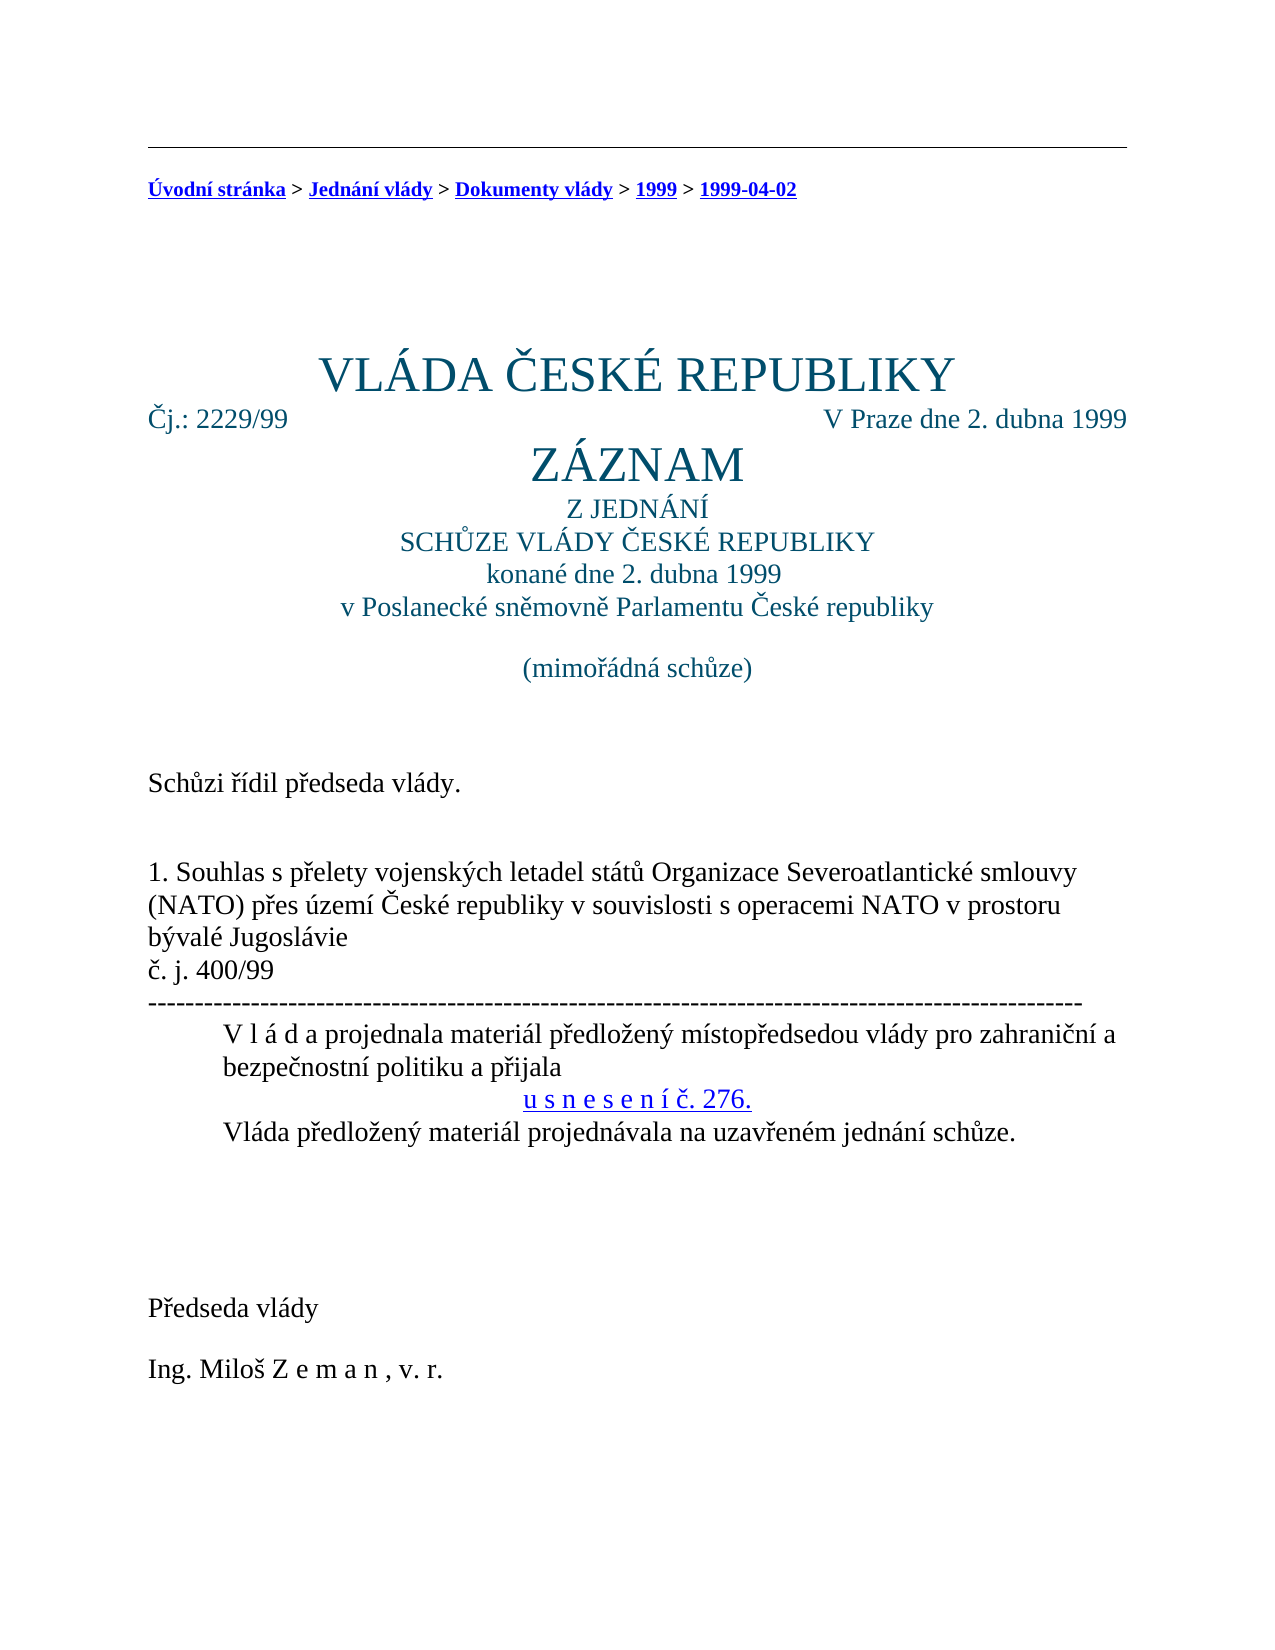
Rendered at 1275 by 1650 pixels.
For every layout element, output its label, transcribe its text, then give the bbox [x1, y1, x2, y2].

text VLÁDA ČESKÉ REPUBLIKY [148, 316, 1127, 402]
text Vláda předložený materiál projednávala na uzavřeném jednání schůze. [223, 1115, 1127, 1147]
text Předseda vlády [148, 1147, 1127, 1323]
table_header V Praze dne 2. dubna 1999 [638, 403, 1127, 435]
table_header Čj.: 2229/99 [148, 403, 637, 435]
text Schůzi řídil předseda vlády. 1. Souhlas s přelety vojenských letadel států Organizace Severoatlantické smlouvy (NATO) přes území České republiky v souvislosti s operacemi NATO v prostoru bývalé Jugoslávie č. j. 400/99 ---------------------------------------------------------------------------------------------------- [148, 708, 1127, 1017]
text u s n e s e n í č. 276. [148, 1082, 1127, 1115]
text ZÁZNAM Z JEDNÁNÍ SCHŮZE VLÁDY ČESKÉ REPUBLIKY konané dne 2. dubna 1999 v Poslanecké sněmovně Parlamentu České republiky (mimořádná schůze) [148, 435, 1127, 683]
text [148, 1352, 1127, 1500]
subtitle Úvodní stránka > Jednání vlády > Dokumenty vlády > 1999 > 1999-04-02 [148, 177, 1127, 201]
text V l á d a projednala materiál předložený místopředsedou vlády pro zahraniční a bezpečnostní politiku a přijala [223, 1017, 1127, 1082]
